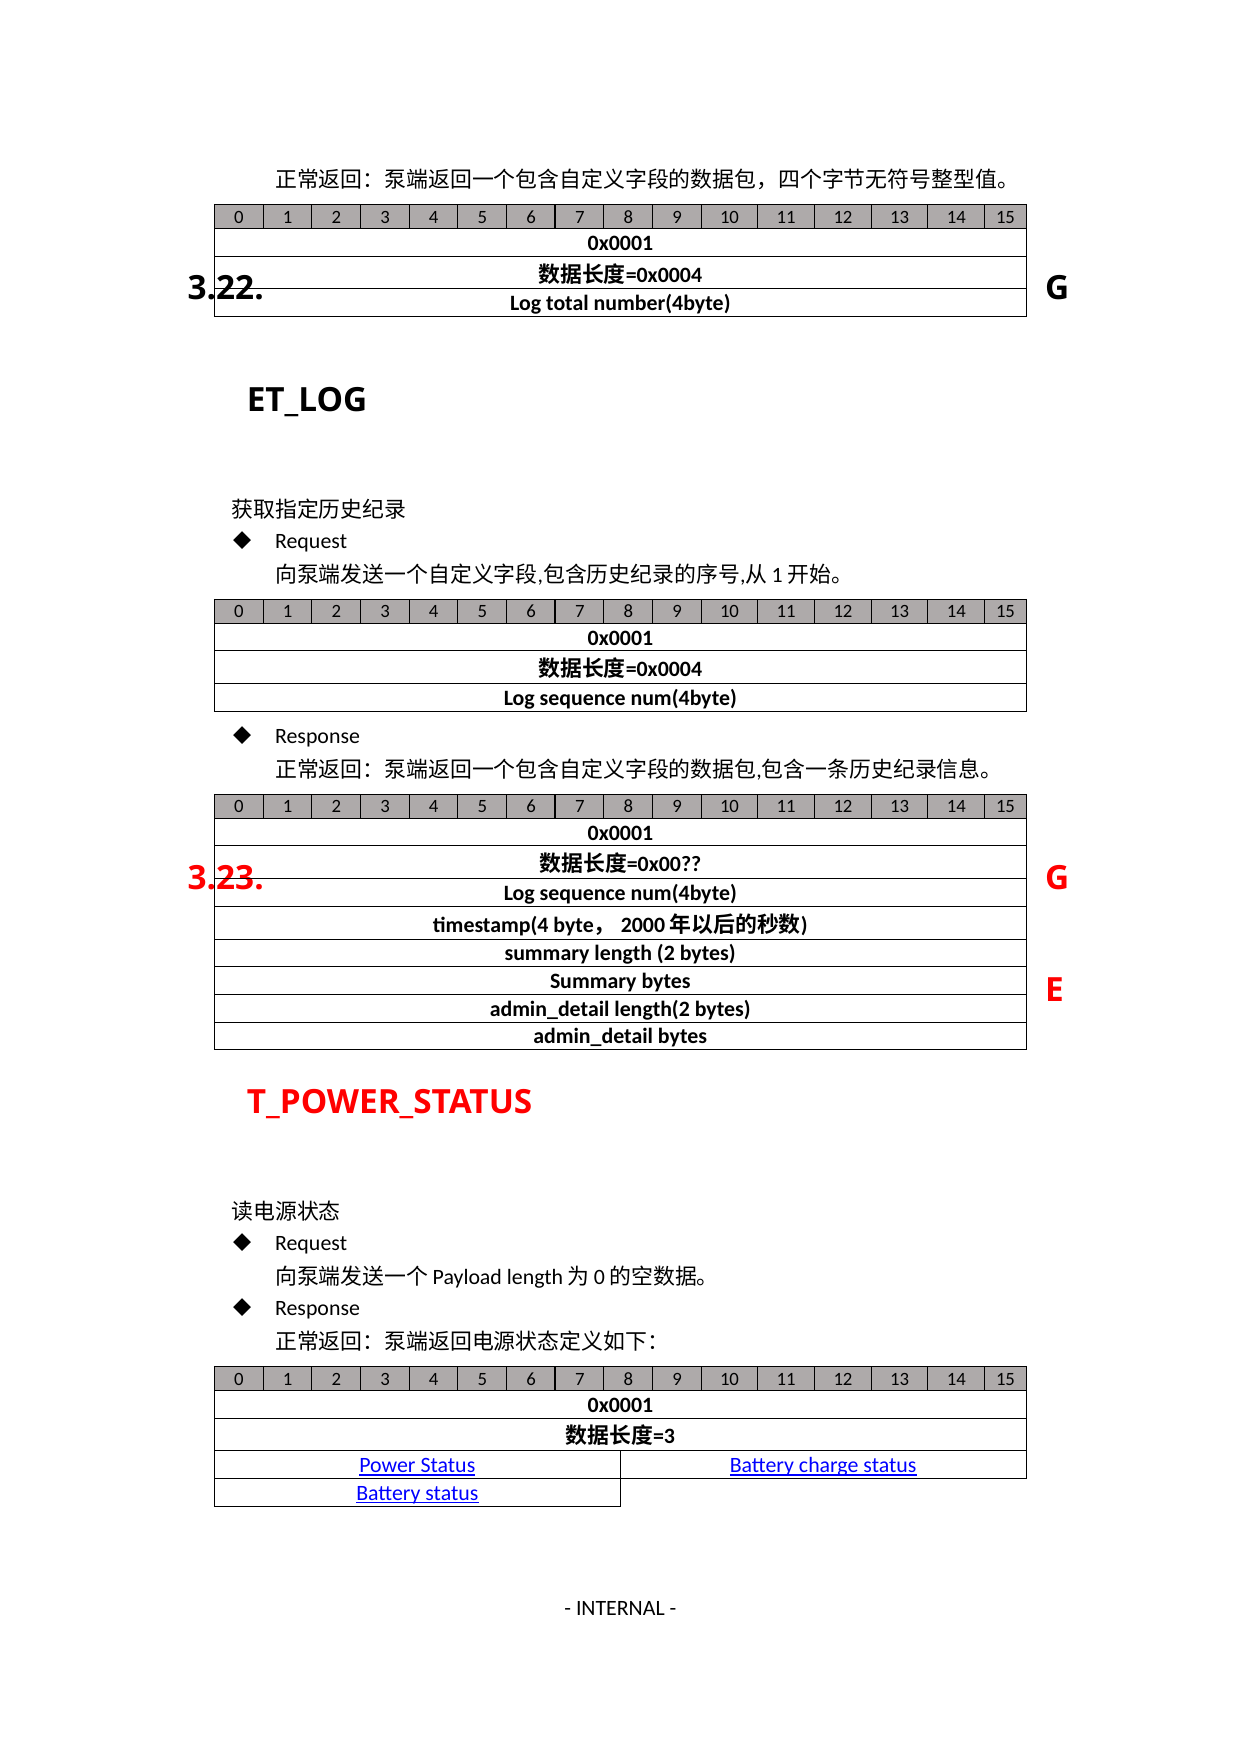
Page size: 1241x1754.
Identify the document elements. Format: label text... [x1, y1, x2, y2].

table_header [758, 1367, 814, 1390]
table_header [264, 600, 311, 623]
subtitle GET_LOG [187, 254, 1053, 431]
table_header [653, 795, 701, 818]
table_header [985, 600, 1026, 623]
text 获取指定历史纪录 [187, 492, 1053, 524]
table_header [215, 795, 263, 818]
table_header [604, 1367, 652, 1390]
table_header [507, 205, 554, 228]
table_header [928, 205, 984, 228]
list Request [231, 1226, 1053, 1259]
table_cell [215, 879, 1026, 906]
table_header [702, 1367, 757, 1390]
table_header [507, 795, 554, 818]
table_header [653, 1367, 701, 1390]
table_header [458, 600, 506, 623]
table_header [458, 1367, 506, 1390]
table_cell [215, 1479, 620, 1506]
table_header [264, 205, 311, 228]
list 正常返回：泵端返回一个包含自定义字段的数据包,包含一条历史纪录信息。 [275, 752, 1053, 784]
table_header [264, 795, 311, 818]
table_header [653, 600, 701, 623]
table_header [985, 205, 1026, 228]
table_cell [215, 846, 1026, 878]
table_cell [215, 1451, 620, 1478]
list 向泵端发送一个Payload length为0的空数据。 [275, 1259, 1053, 1291]
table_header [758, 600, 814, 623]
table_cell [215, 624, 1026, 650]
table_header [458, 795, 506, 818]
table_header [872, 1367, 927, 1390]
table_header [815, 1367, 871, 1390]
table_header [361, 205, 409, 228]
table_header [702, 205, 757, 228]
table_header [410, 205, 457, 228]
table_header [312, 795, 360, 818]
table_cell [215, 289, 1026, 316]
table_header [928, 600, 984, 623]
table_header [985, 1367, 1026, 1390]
text 读电源状态 [187, 1194, 1053, 1226]
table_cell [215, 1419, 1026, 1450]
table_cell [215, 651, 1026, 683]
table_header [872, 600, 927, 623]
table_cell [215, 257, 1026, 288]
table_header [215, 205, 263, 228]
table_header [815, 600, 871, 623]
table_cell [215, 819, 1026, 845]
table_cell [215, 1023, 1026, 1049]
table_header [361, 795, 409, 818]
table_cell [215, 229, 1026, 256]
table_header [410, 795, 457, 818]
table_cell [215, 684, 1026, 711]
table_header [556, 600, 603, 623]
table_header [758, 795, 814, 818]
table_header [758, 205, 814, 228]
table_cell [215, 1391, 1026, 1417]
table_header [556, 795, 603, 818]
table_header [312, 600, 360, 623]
list Request [231, 524, 1053, 557]
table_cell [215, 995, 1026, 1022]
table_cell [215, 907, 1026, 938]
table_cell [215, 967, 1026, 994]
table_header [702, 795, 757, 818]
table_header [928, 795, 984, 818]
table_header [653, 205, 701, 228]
list 向泵端发送一个自定义字段,包含历史纪录的序号,从1开始。 [275, 557, 1053, 589]
list Response [231, 622, 1053, 752]
list Response [231, 1291, 1053, 1324]
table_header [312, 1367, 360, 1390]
list 正常返回：泵端返回一个包含自定义字段的数据包，四个字节无符号整型值。 [275, 162, 1053, 194]
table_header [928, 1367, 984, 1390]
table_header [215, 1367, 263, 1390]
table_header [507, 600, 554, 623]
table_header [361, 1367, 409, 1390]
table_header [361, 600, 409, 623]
subtitle GET_POWER_STATUS [187, 844, 1053, 1133]
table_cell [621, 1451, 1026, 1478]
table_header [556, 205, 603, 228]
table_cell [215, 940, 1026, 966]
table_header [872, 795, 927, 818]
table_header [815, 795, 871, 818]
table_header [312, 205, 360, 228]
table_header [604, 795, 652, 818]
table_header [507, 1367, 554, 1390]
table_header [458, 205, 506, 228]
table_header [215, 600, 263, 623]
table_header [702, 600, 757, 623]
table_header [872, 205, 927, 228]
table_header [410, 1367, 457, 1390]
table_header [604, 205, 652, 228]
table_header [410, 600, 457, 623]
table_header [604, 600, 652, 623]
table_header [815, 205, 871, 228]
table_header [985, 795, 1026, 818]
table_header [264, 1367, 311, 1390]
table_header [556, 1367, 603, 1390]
list 正常返回：泵端返回电源状态定义如下： [275, 1324, 1053, 1356]
